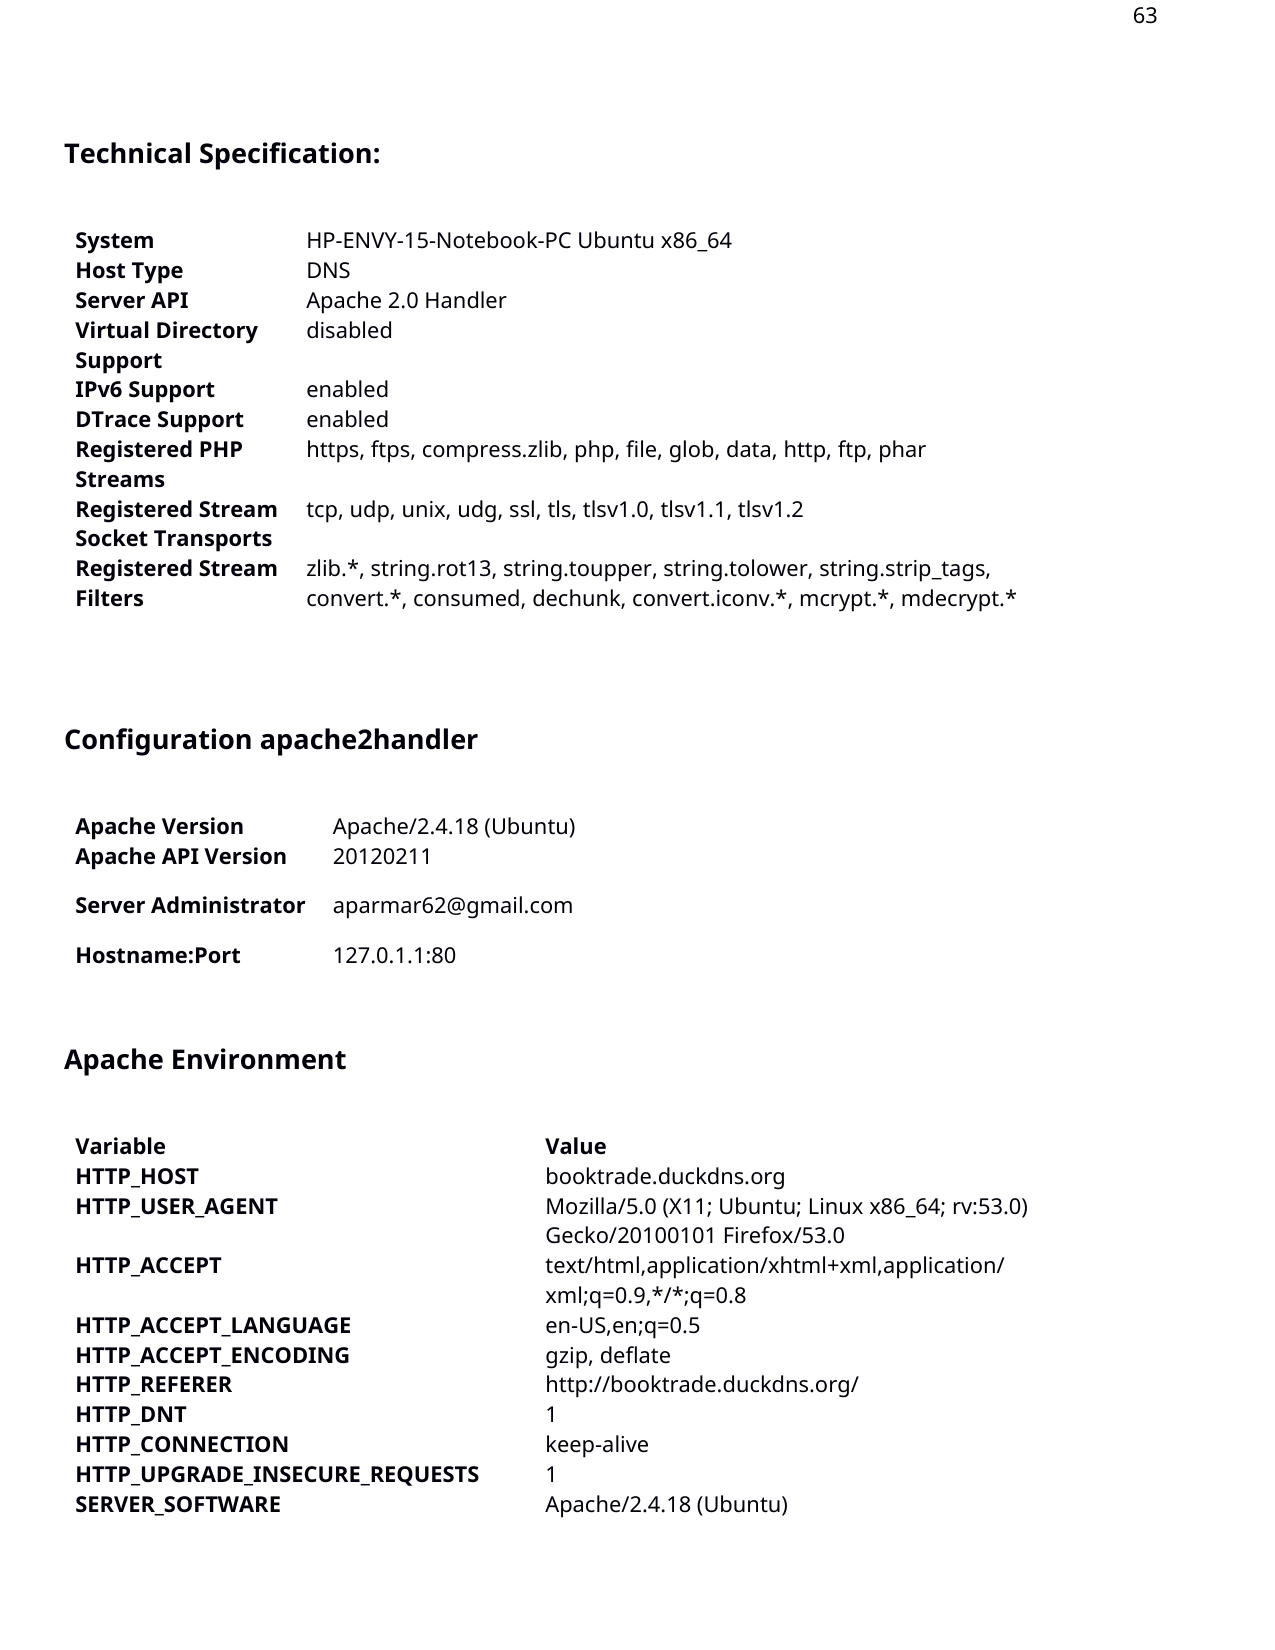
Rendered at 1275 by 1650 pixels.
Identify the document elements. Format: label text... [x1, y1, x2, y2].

table_cell 1 [534, 1399, 1097, 1429]
table_cell Host Type [64, 255, 295, 285]
table_cell disabled [295, 315, 1097, 374]
table_cell en-US,en;q=0.5 [534, 1310, 1097, 1340]
table_header Variable [64, 1131, 534, 1161]
table_cell Virtual Directory Support [64, 315, 295, 374]
table_cell HTTP_USER_AGENT [64, 1191, 534, 1250]
table_cell https, ftps, compress.zlib, php, file, glob, data, http, ftp, phar [295, 434, 1097, 494]
table_cell SERVER_SOFTWARE [64, 1489, 534, 1518]
table_cell HTTP_HOST [64, 1161, 534, 1191]
table_header HP-ENVY-15-Notebook-PC Ubuntu x86_64 [295, 226, 1097, 255]
table_cell HTTP_ACCEPT [64, 1250, 534, 1310]
table_cell booktrade.duckdns.org [534, 1161, 1097, 1191]
subtitle Configuration apache2handler [64, 721, 1158, 757]
table_cell enabled [295, 375, 1097, 404]
table_header Apache/2.4.18 (Ubuntu) [321, 811, 1153, 841]
table_cell zlib.*, string.rot13, string.toupper, string.tolower, string.strip_tags, convert.*, consumed, dechunk, convert.iconv.*, mcrypt.*, mdecrypt.* [295, 553, 1097, 613]
table_cell tcp, udp, unix, udg, ssl, tls, tlsv1.0, tlsv1.1, tlsv1.2 [295, 494, 1097, 553]
table_cell HTTP_CONNECTION [64, 1429, 534, 1459]
table_cell 1 [534, 1459, 1097, 1489]
table_cell text/html,application/xhtml+xml,application/xml;q=0.9,*/*;q=0.8 [534, 1250, 1097, 1310]
table_cell HTTP_REFERER [64, 1370, 534, 1399]
table_cell gzip, deflate [534, 1340, 1097, 1369]
table_cell Apache/2.4.18 (Ubuntu) [534, 1489, 1097, 1518]
table_header Value [534, 1131, 1097, 1161]
table_cell 20120211 [321, 841, 1153, 890]
table_cell Registered Stream Filters [64, 553, 295, 613]
table_cell Registered Stream Socket Transports [64, 494, 295, 553]
table_cell Server API [64, 285, 295, 315]
table_cell enabled [295, 404, 1097, 434]
table_header Apache Version [64, 811, 321, 841]
table_cell DNS [295, 255, 1097, 285]
table_cell Apache API Version [64, 841, 321, 890]
table_cell HTTP_ACCEPT_ENCODING [64, 1340, 534, 1369]
table_cell Registered PHP Streams [64, 434, 295, 494]
table_cell keep-alive [534, 1429, 1097, 1459]
table_cell 127.0.1.1:80 [321, 940, 1153, 970]
table_cell HTTP_ACCEPT_LANGUAGE [64, 1310, 534, 1340]
table_cell HTTP_UPGRADE_INSECURE_REQUESTS [64, 1459, 534, 1489]
table_cell aparmar62@gmail.com [321, 890, 1153, 940]
table_header System [64, 226, 295, 255]
table_cell DTrace Support [64, 404, 295, 434]
table_cell Mozilla/5.0 (X11; Ubuntu; Linux x86_64; rv:53.0) Gecko/20100101 Firefox/53.0 [534, 1191, 1097, 1250]
table_cell http://booktrade.duckdns.org/ [534, 1370, 1097, 1399]
table_cell IPv6 Support [64, 375, 295, 404]
table_cell Server Administrator [64, 890, 321, 940]
subtitle Apache Environment [64, 1040, 1158, 1077]
subtitle Technical Specification: [64, 135, 1158, 172]
table_cell HTTP_DNT [64, 1399, 534, 1429]
table_cell Hostname:Port [64, 940, 321, 970]
table_cell Apache 2.0 Handler [295, 285, 1097, 315]
